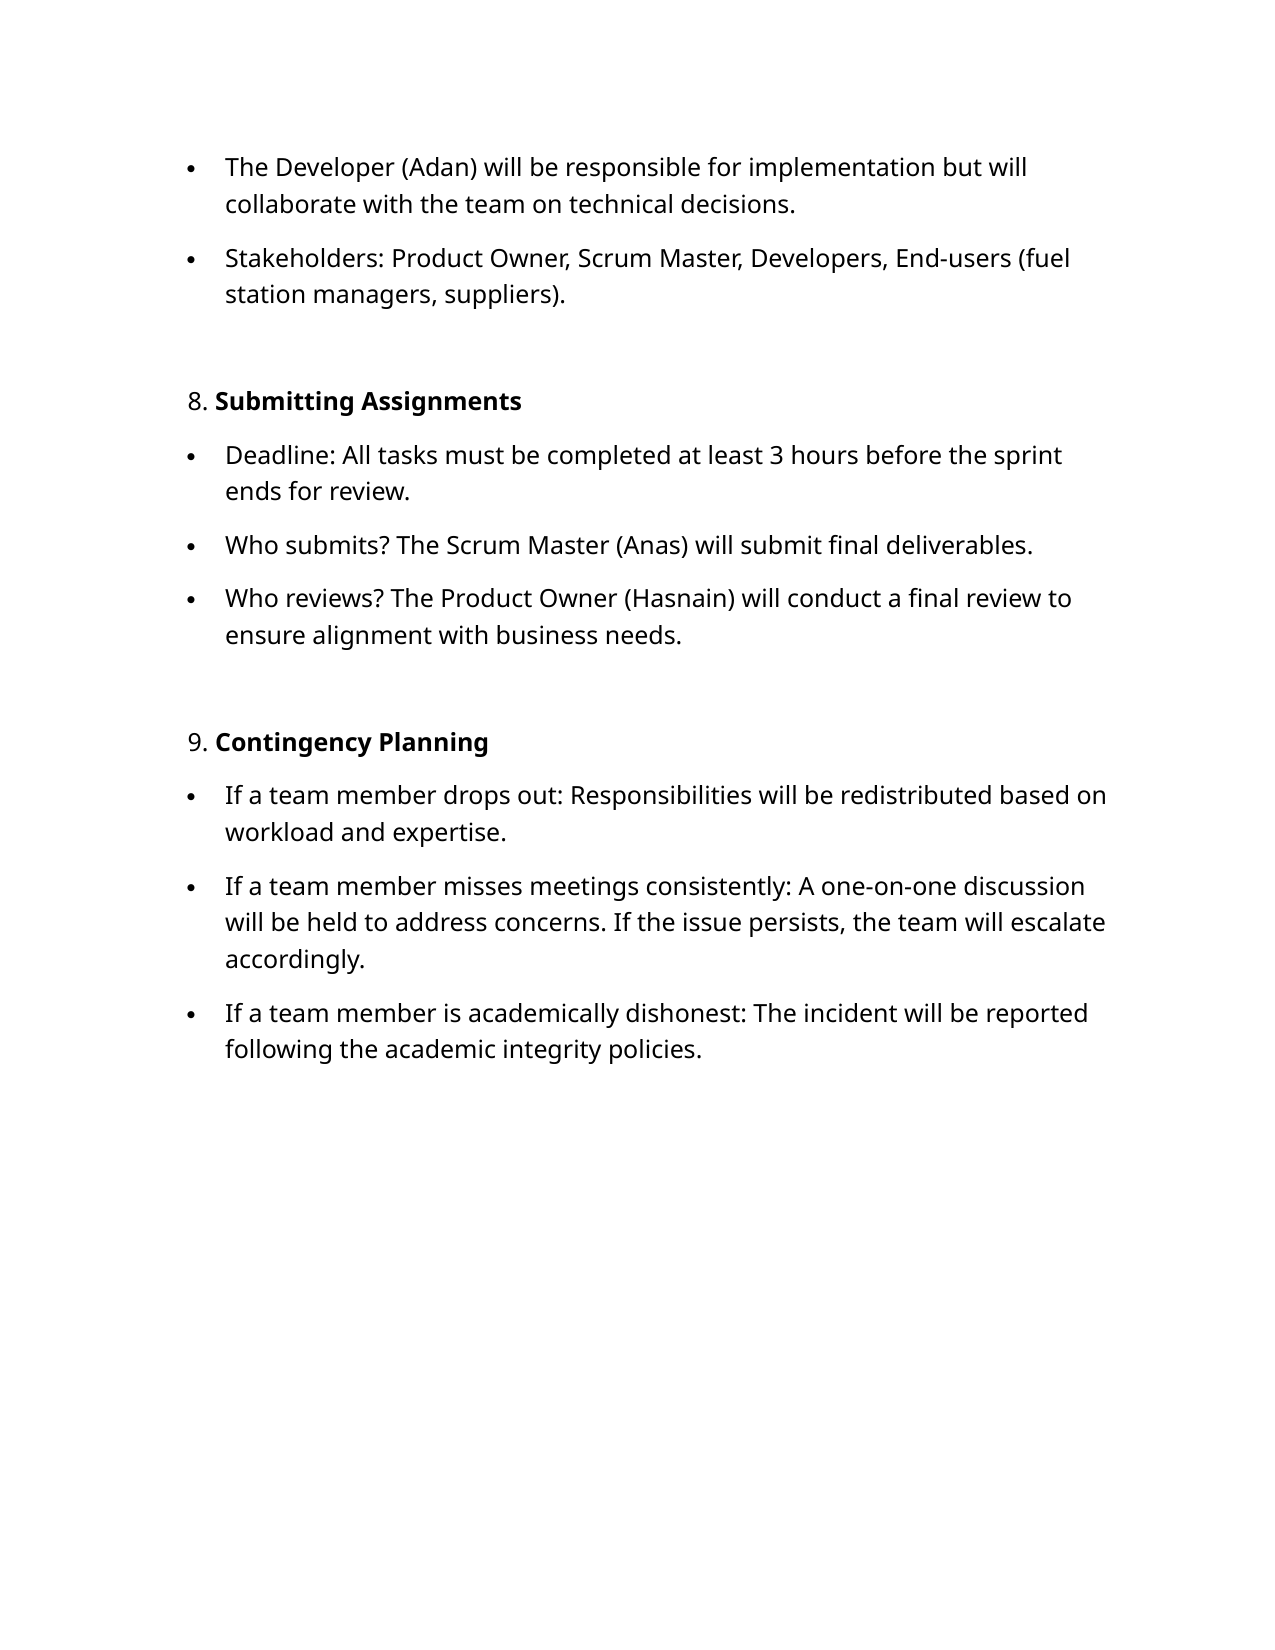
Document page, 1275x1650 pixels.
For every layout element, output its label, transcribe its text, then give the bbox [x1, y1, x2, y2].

list If a team member is academically dishonest: The incident will be reported following the academic integrity policies. [187, 995, 1125, 1066]
text 8. Submitting Assignments [187, 384, 1125, 418]
text 9. Contingency Planning [187, 724, 1125, 759]
list Deadline: All tasks must be completed at least 3 hours before the sprint ends for review. [187, 437, 1125, 508]
list If a team member misses meetings consistently: A one-on-one discussion will be held to address concerns. If the issue persists, the team will escalate accordingly. [187, 868, 1125, 976]
list The Developer (Adan) will be responsible for implementation but will collaborate with the team on technical decisions. [187, 150, 1125, 221]
list Who submits? The Scrum Master (Anas) will submit final deliverables. [187, 527, 1125, 562]
list Who reviews? The Product Owner (Hasnain) will conduct a final review to ensure alignment with business needs. [187, 581, 1125, 652]
list If a team member drops out: Responsibilities will be redistributed based on workload and expertise. [187, 778, 1125, 849]
list Stakeholders: Product Owner, Scrum Master, Developers, End-users (fuel station managers, suppliers). [187, 240, 1125, 311]
